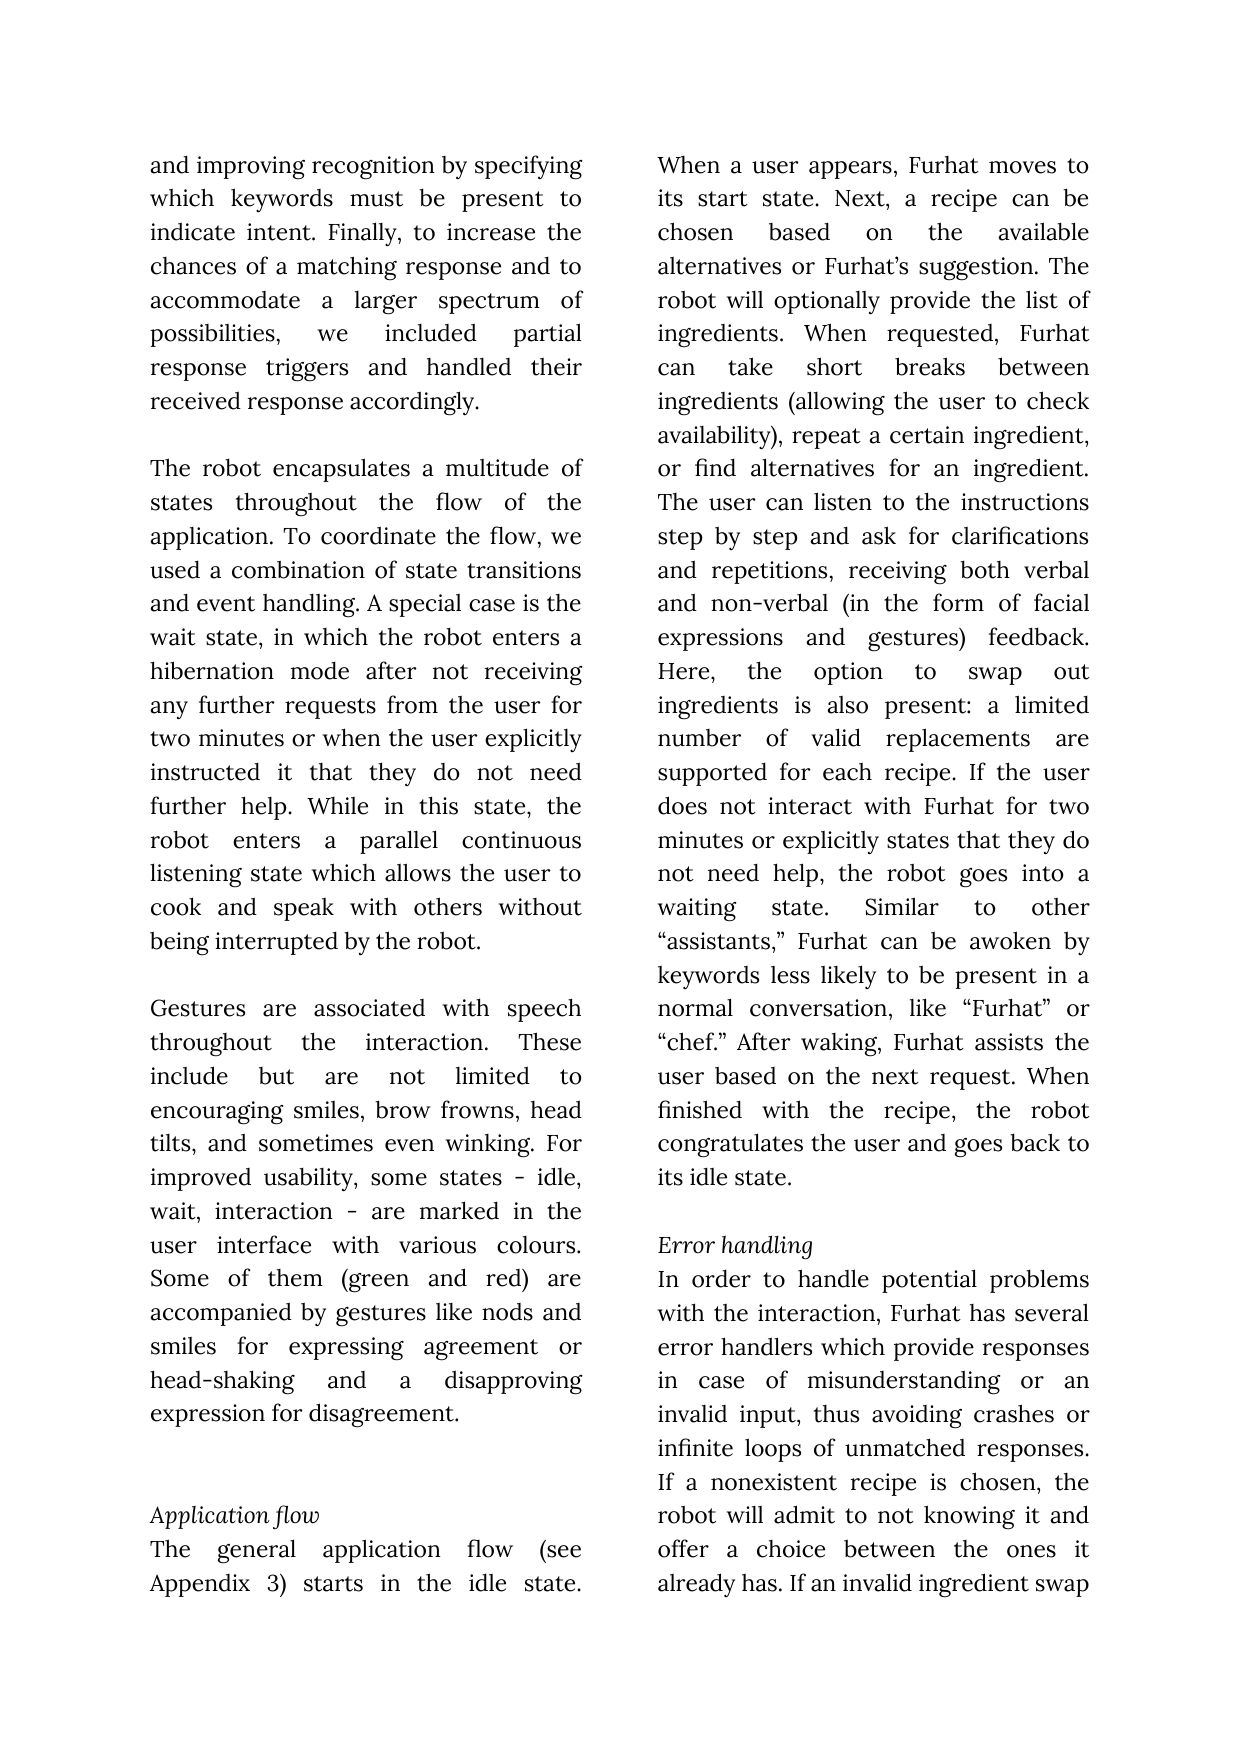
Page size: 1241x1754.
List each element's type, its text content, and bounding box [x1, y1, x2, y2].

text The general application flow (see Appendix 3) starts in the idle state. When a user appears, Furhat moves to its start state. Next, a recipe can be chosen based on the available alternatives or Furhat’s suggestion. The robot will optionally provide the list of ingredients. When requested, Furhat can take short breaks between ingredients (allowing the user to check availability), repeat a certain ingredient, or find alternatives for an ingredient. The user can listen to the instructions step by step and ask for clarifications and repetitions, receiving both verbal and non-verbal (in the form of facial expressions and gestures) feedback. Here, the option to swap out ingredients is also present: a limited number of valid replacements are supported for each recipe. If the user does not interact with Furhat for two minutes or explicitly states that they do not need help, the robot goes into a waiting state. Similar to other “assistants,” Furhat can be awoken by keywords less likely to be present in a normal conversation, like “Furhat” or “chef.” After waking, Furhat assists the user based on the next request. When finished with the recipe, the robot congratulates the user and goes back to its idle state. [657, 150, 1090, 1192]
text Error handling [657, 1230, 1090, 1260]
text The robot encapsulates a multitude of states throughout the flow of the application. To coordinate the flow, we used a combination of state transitions and event handling. A special case is the wait state, in which the robot enters a hibernation mode after not receiving any further requests from the user for two minutes or when the user explicitly instructed it that they do not need further help. While in this state, the robot enters a parallel continuous listening state which allows the user to cook and speak with others without being interrupted by the robot. [150, 454, 582, 956]
text Application flow [150, 1500, 582, 1530]
text Gestures are associated with speech throughout the interaction. These include but are not limited to encouraging smiles, brow frowns, head tilts, and sometimes even winking. For improved usability, some states - idle, wait, interaction - are marked in the user interface with various colours. Some of them (green and red) are accompanied by gestures like nods and smiles for expressing agreement or head-shaking and a disapproving expression for disagreement. [150, 994, 582, 1428]
